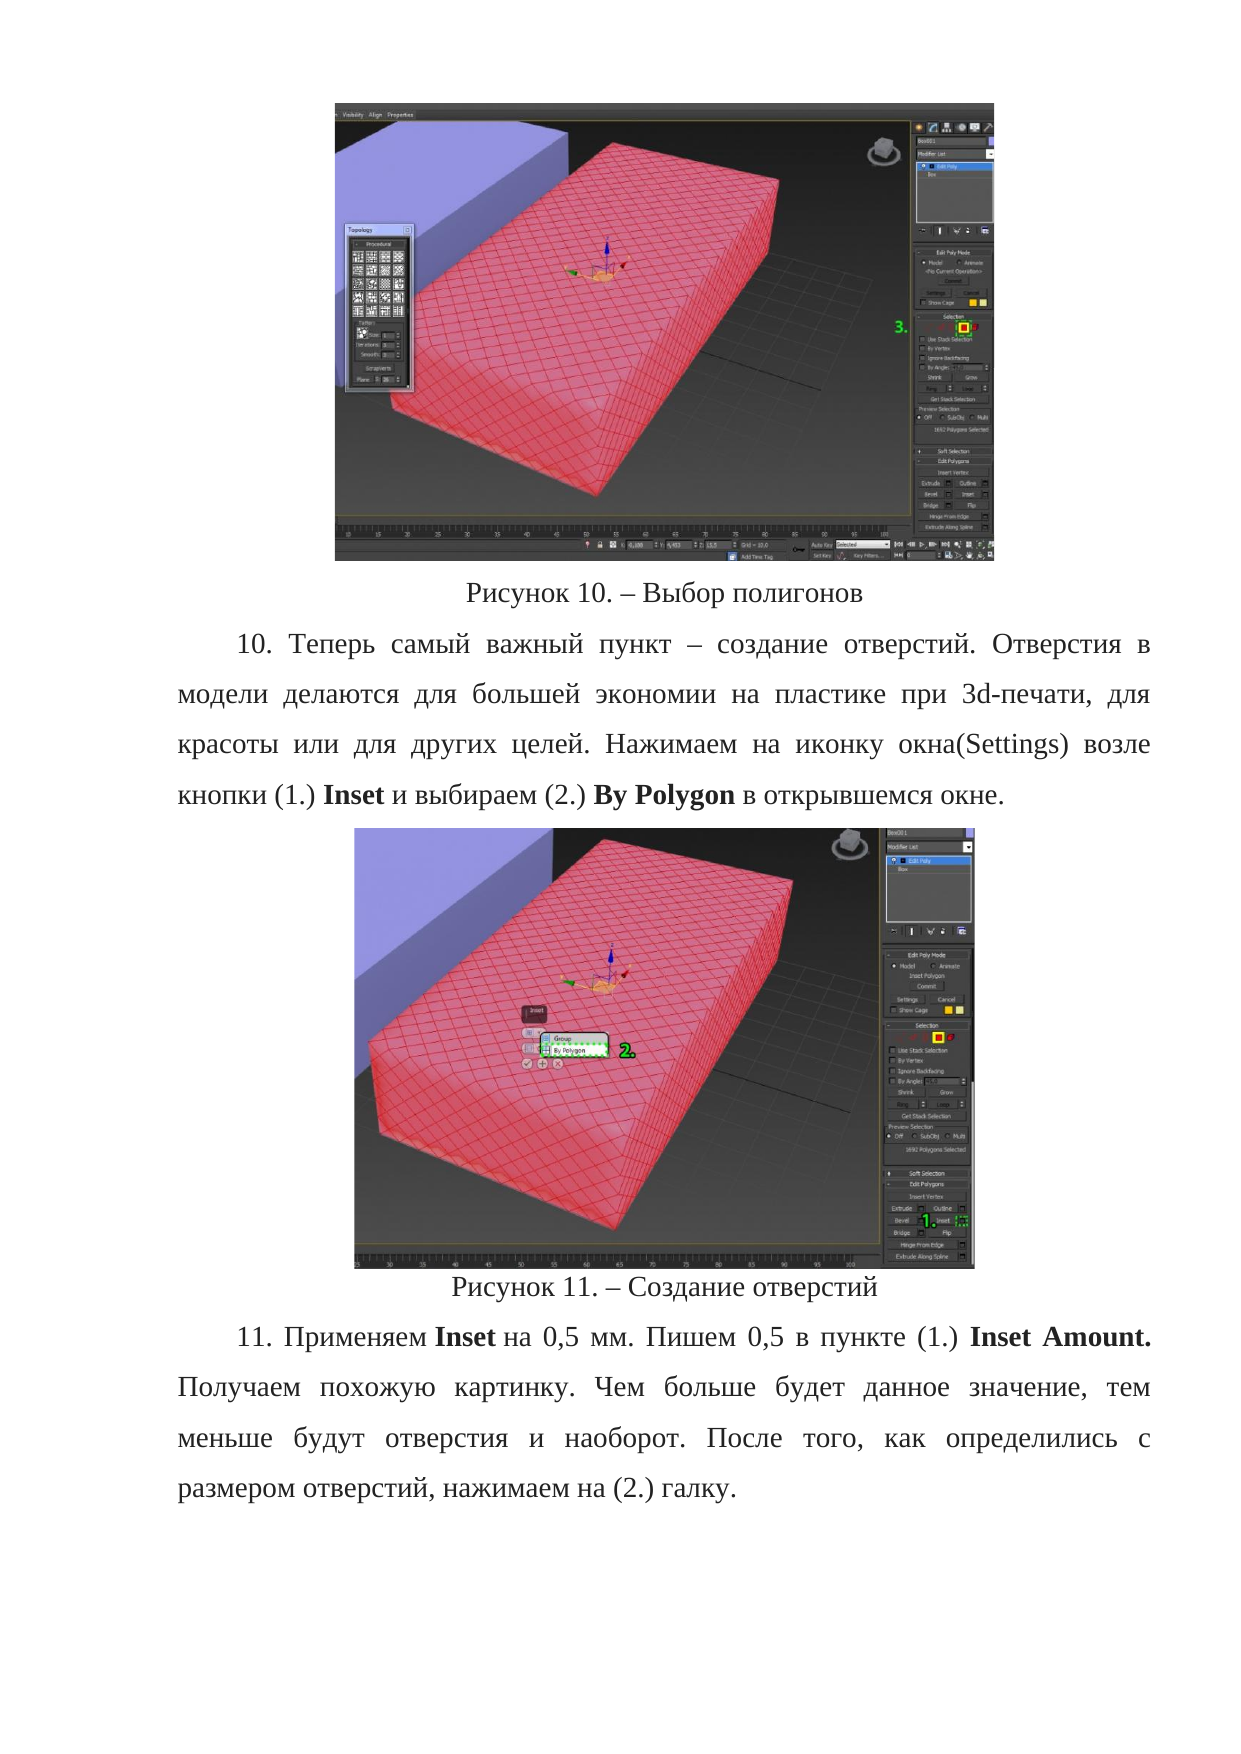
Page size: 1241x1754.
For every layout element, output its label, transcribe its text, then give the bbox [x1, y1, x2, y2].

text Рисунок 10. – Выбор полигонов [177, 575, 1152, 609]
picture [334, 103, 995, 561]
picture [354, 828, 975, 1269]
text 11. Применяем Inset на 0,5 мм. Пишем 0,5 в пункте (1.) Inset Amount. Получаем похожую картинку. Чем больше будет данное значение, тем меньше будут отверстия и наоборот. После того, как определились с размером отверстий, нажимаем на (2.) галку. [177, 1319, 1152, 1504]
text 10. Теперь самый важный пункт – создание отверстий. Отверстия в модели делаются для большей экономии на пластике при 3d-печати, для красоты или для других целей. Нажимаем на иконку окна(Settings) возле кнопки (1.) Inset и выбираем (2.) By Polygon в открывшемся окне. [177, 626, 1152, 811]
text Рисунок 11. – Создание отверстий [177, 1269, 1152, 1302]
